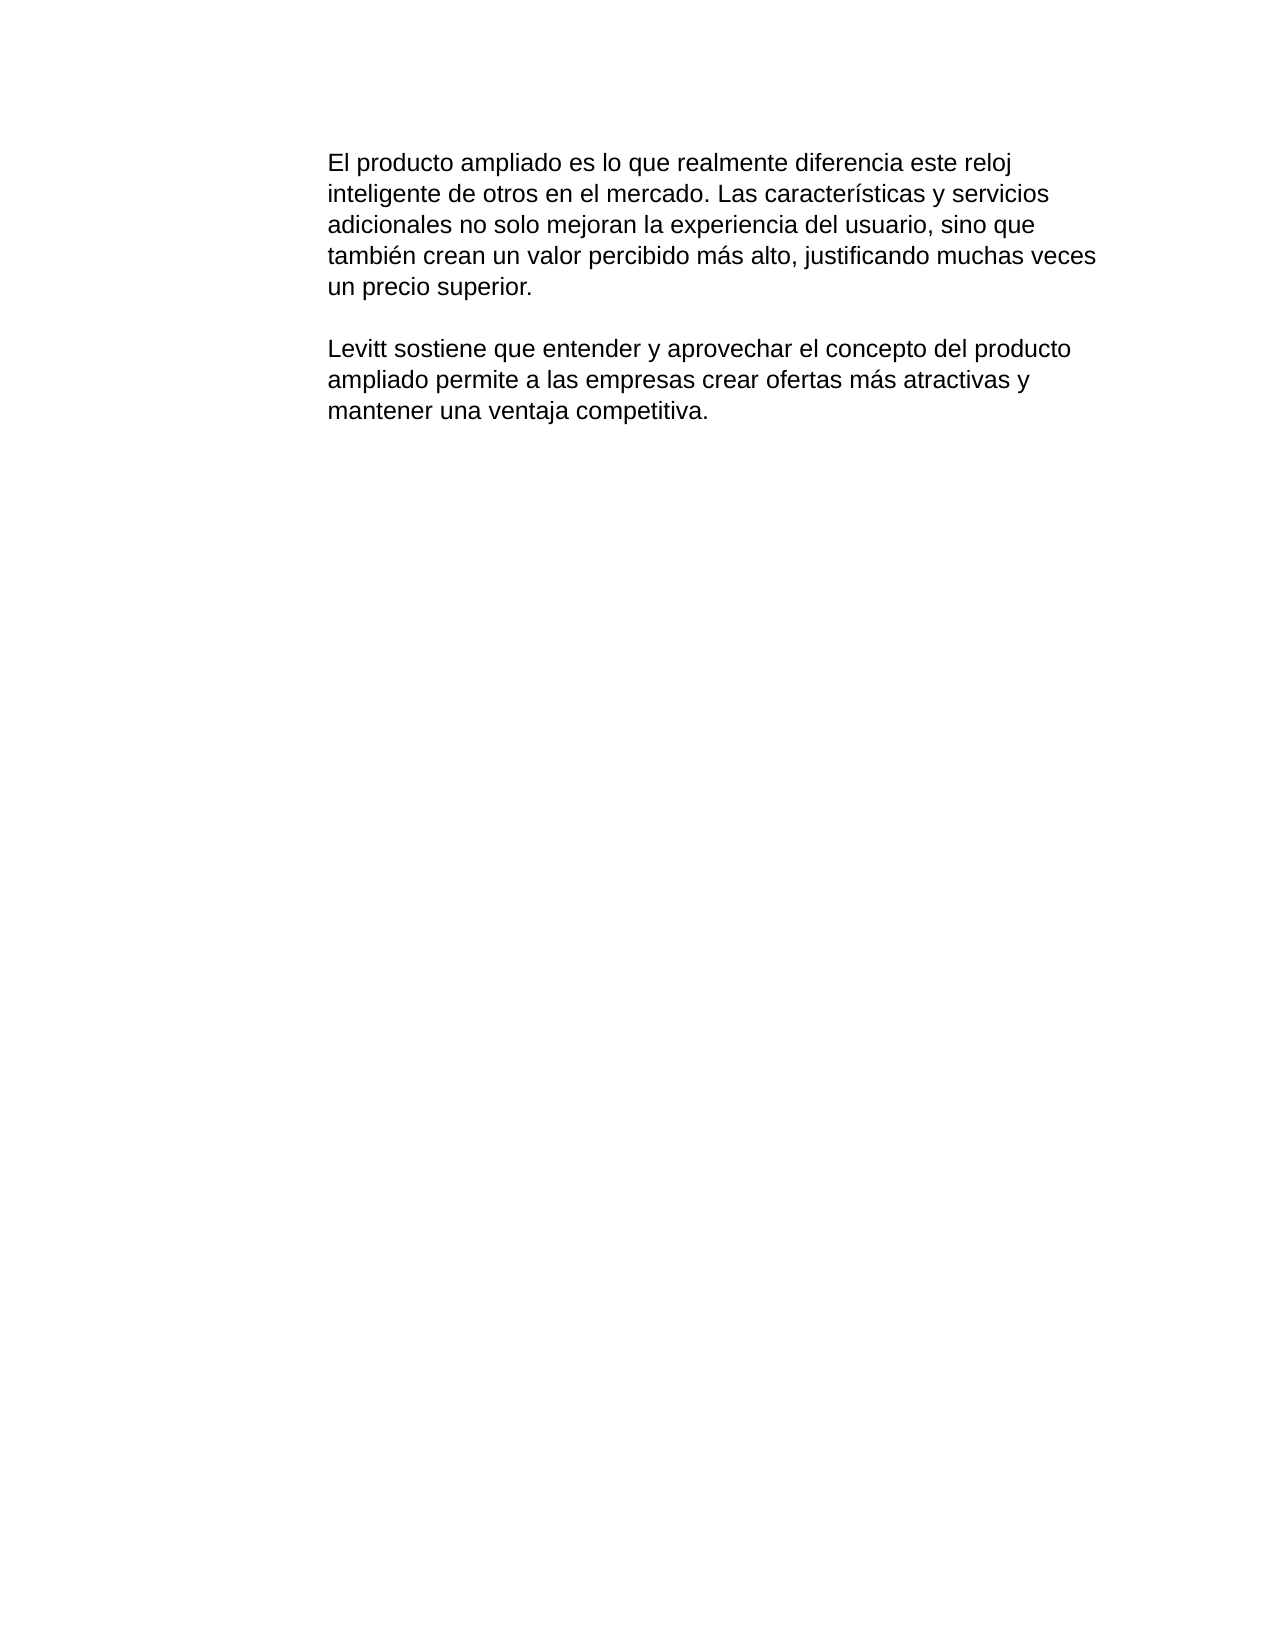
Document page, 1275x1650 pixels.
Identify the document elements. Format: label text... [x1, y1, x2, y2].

list El producto ampliado es lo que realmente diferencia este reloj inteligente de otros en el mercado. Las características y servicios adicionales no solo mejoran la experiencia del usuario, sino que también crean un valor percibido más alto, justificando muchas veces un precio superior. [327, 148, 1098, 301]
list Levitt sostiene que entender y aprovechar el concepto del producto ampliado permite a las empresas crear ofertas más atractivas y mantener una ventaja competitiva. [327, 334, 1098, 425]
